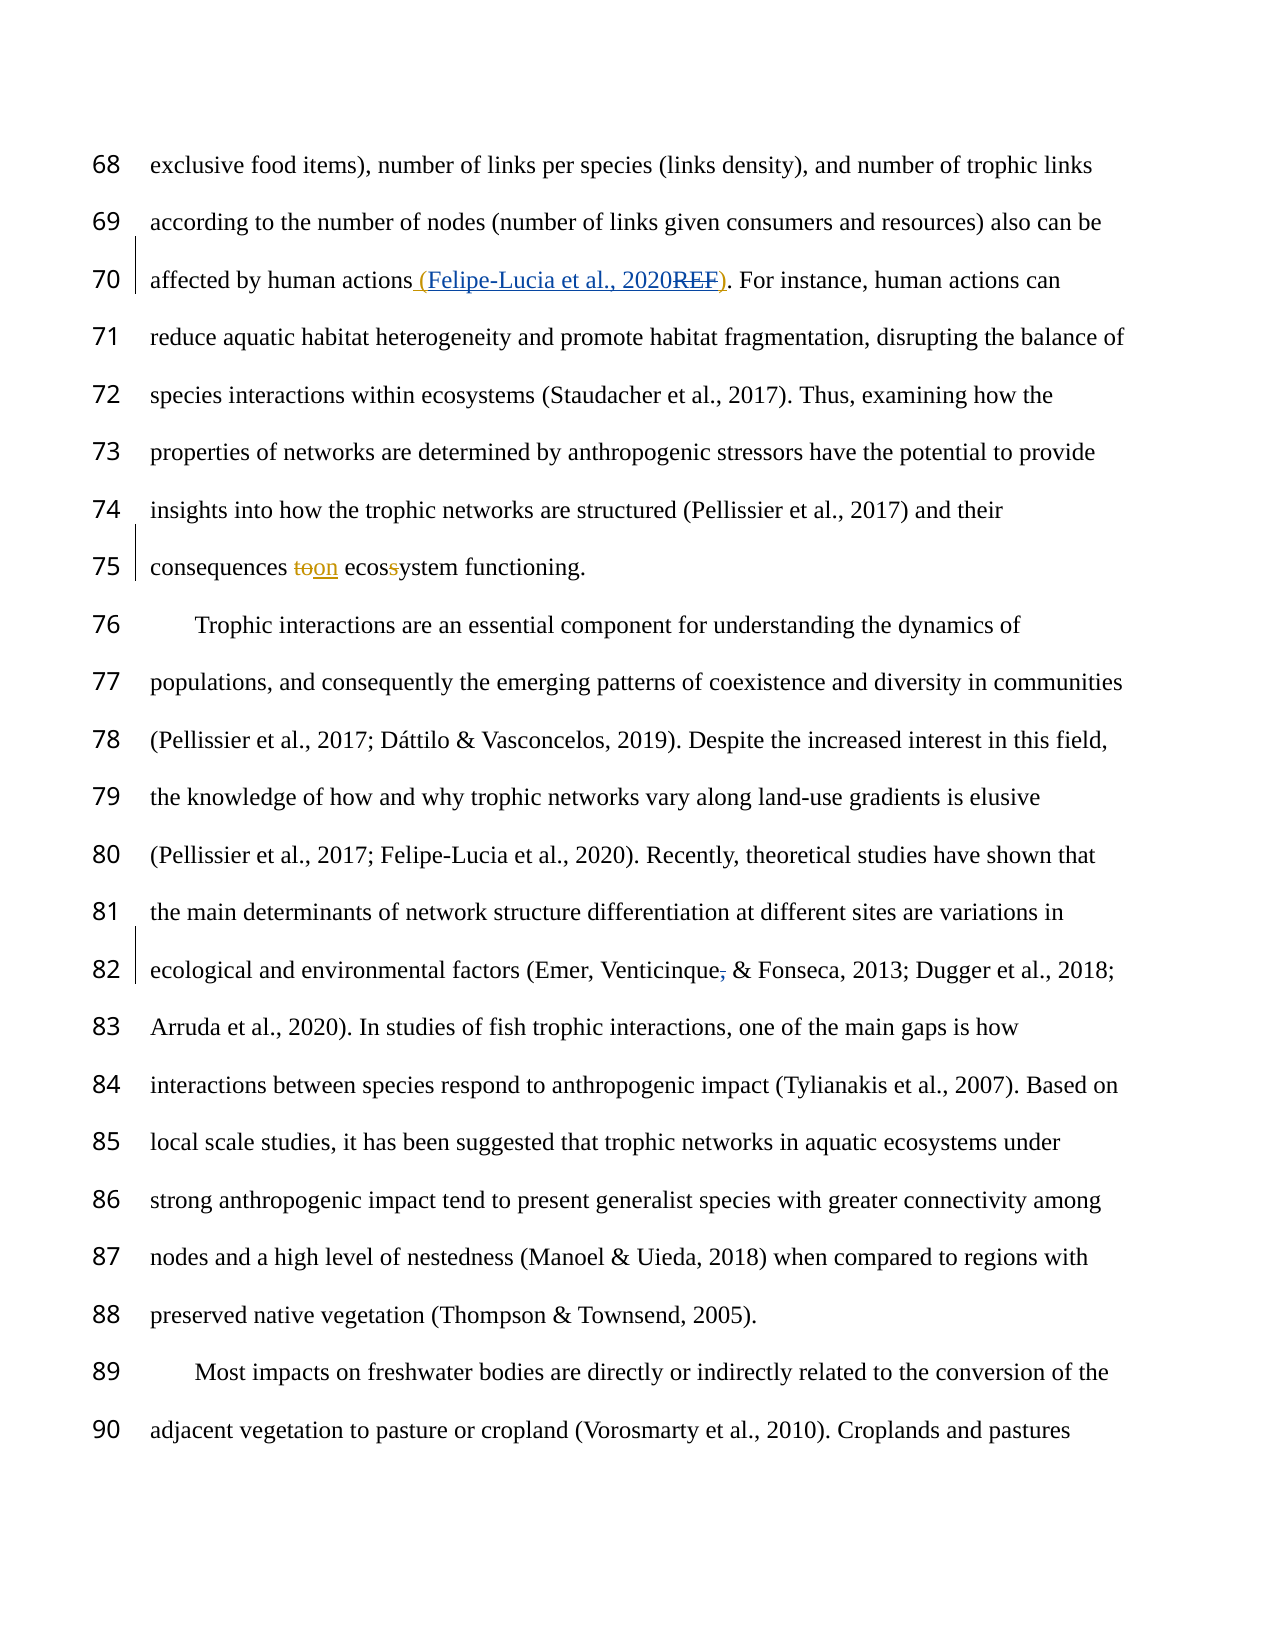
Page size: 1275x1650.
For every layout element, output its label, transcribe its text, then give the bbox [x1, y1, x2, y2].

text Trophic interactions are an essential component for understanding the dynamics of populations, and consequently the emerging patterns of coexistence and diversity in communities (Pellissier et al., 2017; Dáttilo & Vasconcelos, 2019). Despite the increased interest in this field, the knowledge of how and why trophic networks vary along land-use gradients is elusive (Pellissier et al., 2017; Felipe-Lucia et al., 2020). Recently, theoretical studies have shown that the main determinants of network structure differentiation at different sites are variations in ecological and environmental factors (Emer, Venticinque & Fonseca, 2013; Dugger et al., 2018; Arruda et al., 2020). In studies of fish trophic interactions, one of the main gaps is how interactions between species respond to anthropogenic impact (). Based on local scale studies, it has been suggested that trophic networks in aquatic ecosystems under strong anthropogenic impact tend to present generalist species with greater connectivity among nodes and a high level of nestedness (Manoel & Uieda, 2018) when compared to regions with preserved native vegetation (Thompson & Townsend, 2005). [150, 610, 1125, 1329]
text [150, 1357, 1125, 1444]
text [150, 150, 1125, 581]
